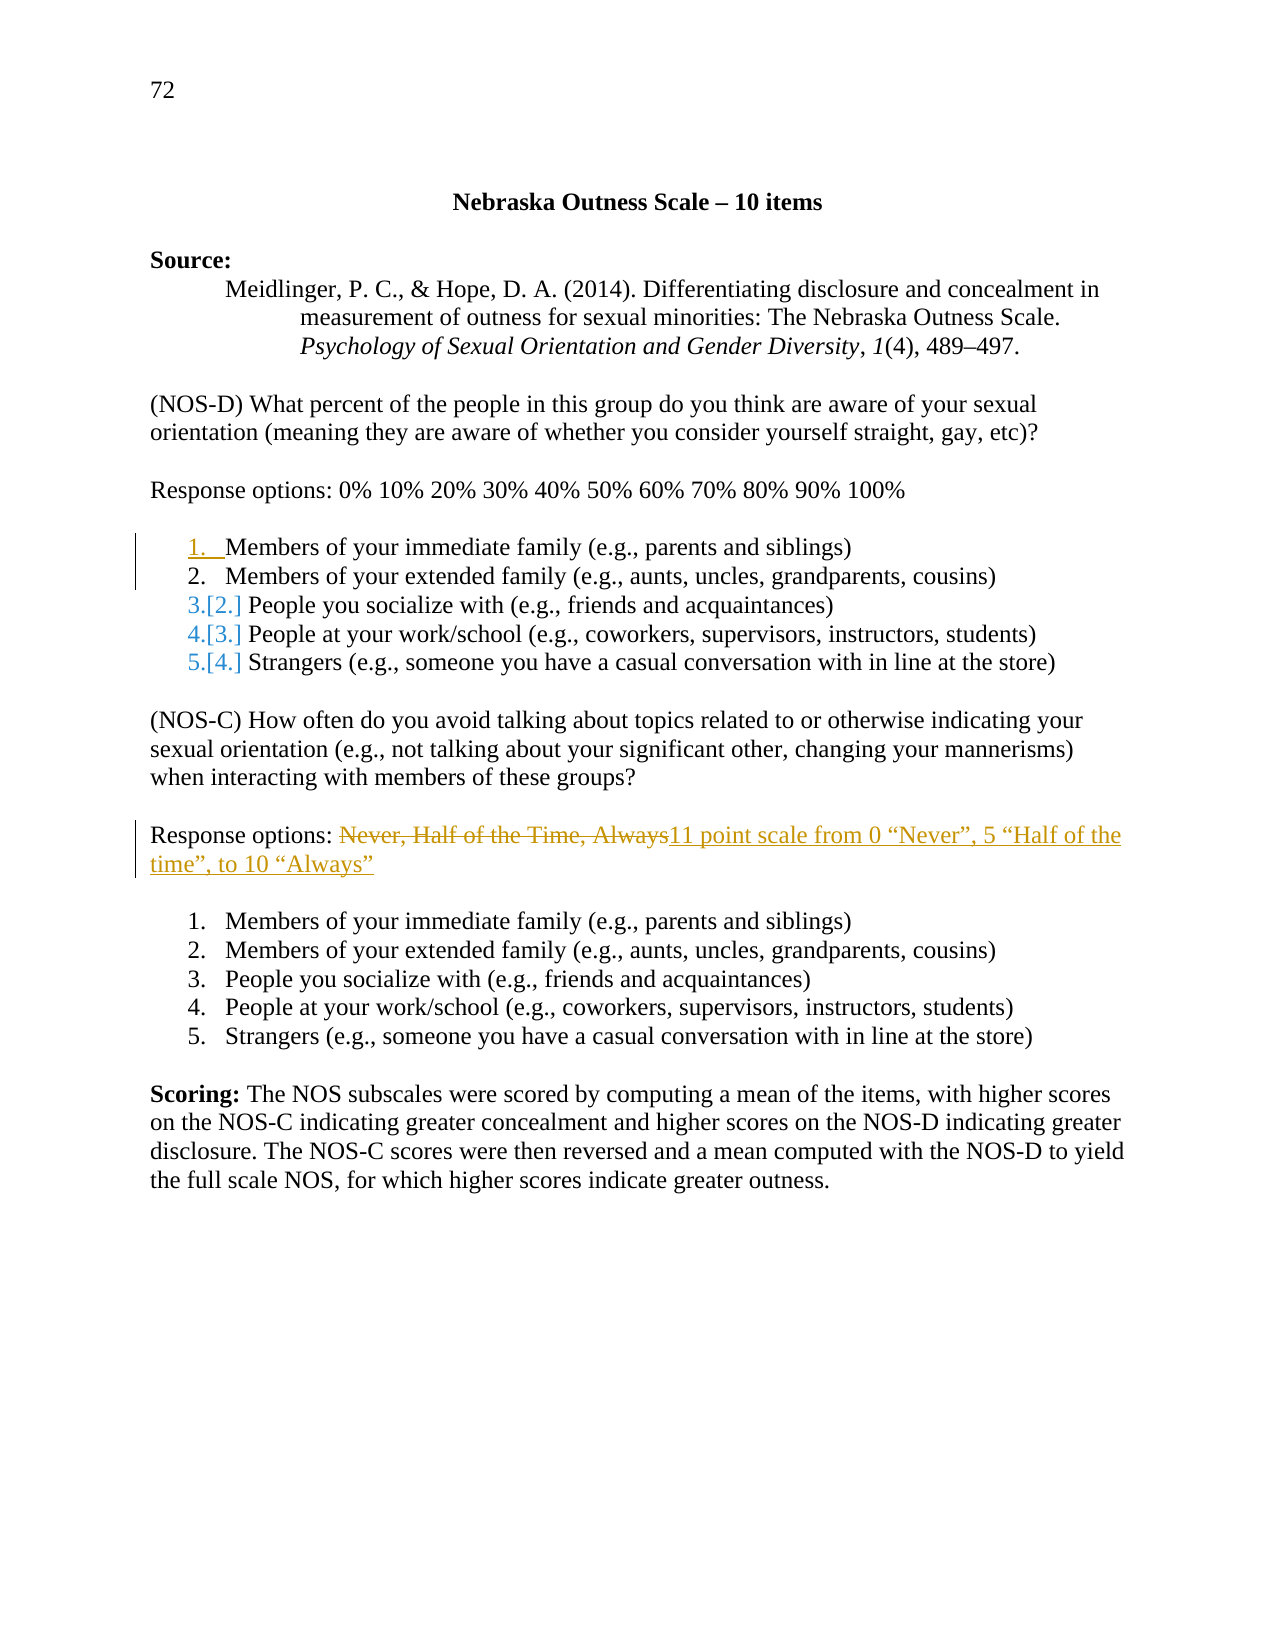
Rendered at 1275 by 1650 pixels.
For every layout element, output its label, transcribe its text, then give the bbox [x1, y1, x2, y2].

list Strangers (e.g., someone you have a casual conversation with in line at the store) [187, 1021, 1125, 1050]
list Members of your immediate family (e.g., parents and siblings) [187, 906, 1125, 935]
list People at your work/school (e.g., coworkers, supervisors, instructors, students) [187, 619, 1125, 647]
list Members of your immediate family (e.g., parents and siblings) [187, 532, 1125, 561]
text Source: [150, 245, 1125, 274]
text Meidlinger, P. C., & Hope, D. A. (2014). Differentiating disclosure and concealment in [150, 274, 1125, 302]
list Members of your extended family (e.g., aunts, uncles, grandparents, cousins) [187, 561, 1125, 590]
list Members of your extended family (e.g., aunts, uncles, grandparents, cousins) [187, 935, 1125, 964]
text (NOS-D) What percent of the people in this group do you think are aware of your sexual orientation (meaning they are aware of whether you consider yourself straight, gay, etc)? [150, 389, 1125, 446]
text Scoring: The NOS subscales were scored by computing a mean of the items, with higher scores on the NOS-C indicating greater concealment and higher scores on the NOS-D indicating greater disclosure. The NOS-C scores were then reversed and a mean computed with the NOS-D to yield the full scale NOS, for which higher scores indicate greater outness. [150, 1079, 1125, 1194]
list People you socialize with (e.g., friends and acquaintances) [187, 590, 1125, 619]
list People you socialize with (e.g., friends and acquaintances) [187, 964, 1125, 992]
text (NOS-C) How often do you avoid talking about topics related to or otherwise indicating your sexual orientation (e.g., not talking about your significant other, changing your mannerisms) when interacting with members of these groups? [150, 705, 1125, 791]
subtitle Nebraska Outness Scale – 10 items [150, 187, 1125, 216]
text Response options: [150, 820, 1125, 877]
text Response options: 0% 10% 20% 30% 40% 50% 60% 70% 80% 90% 100% [150, 475, 1125, 504]
list People at your work/school (e.g., coworkers, supervisors, instructors, students) [187, 992, 1125, 1021]
list Strangers (e.g., someone you have a casual conversation with in line at the store) [187, 647, 1125, 676]
text measurement of outness for sexual minorities: The Nebraska Outness Scale. Psychology of Sexual Orientation and Gender Diversity, 1(4), 489–497. [300, 302, 1125, 360]
